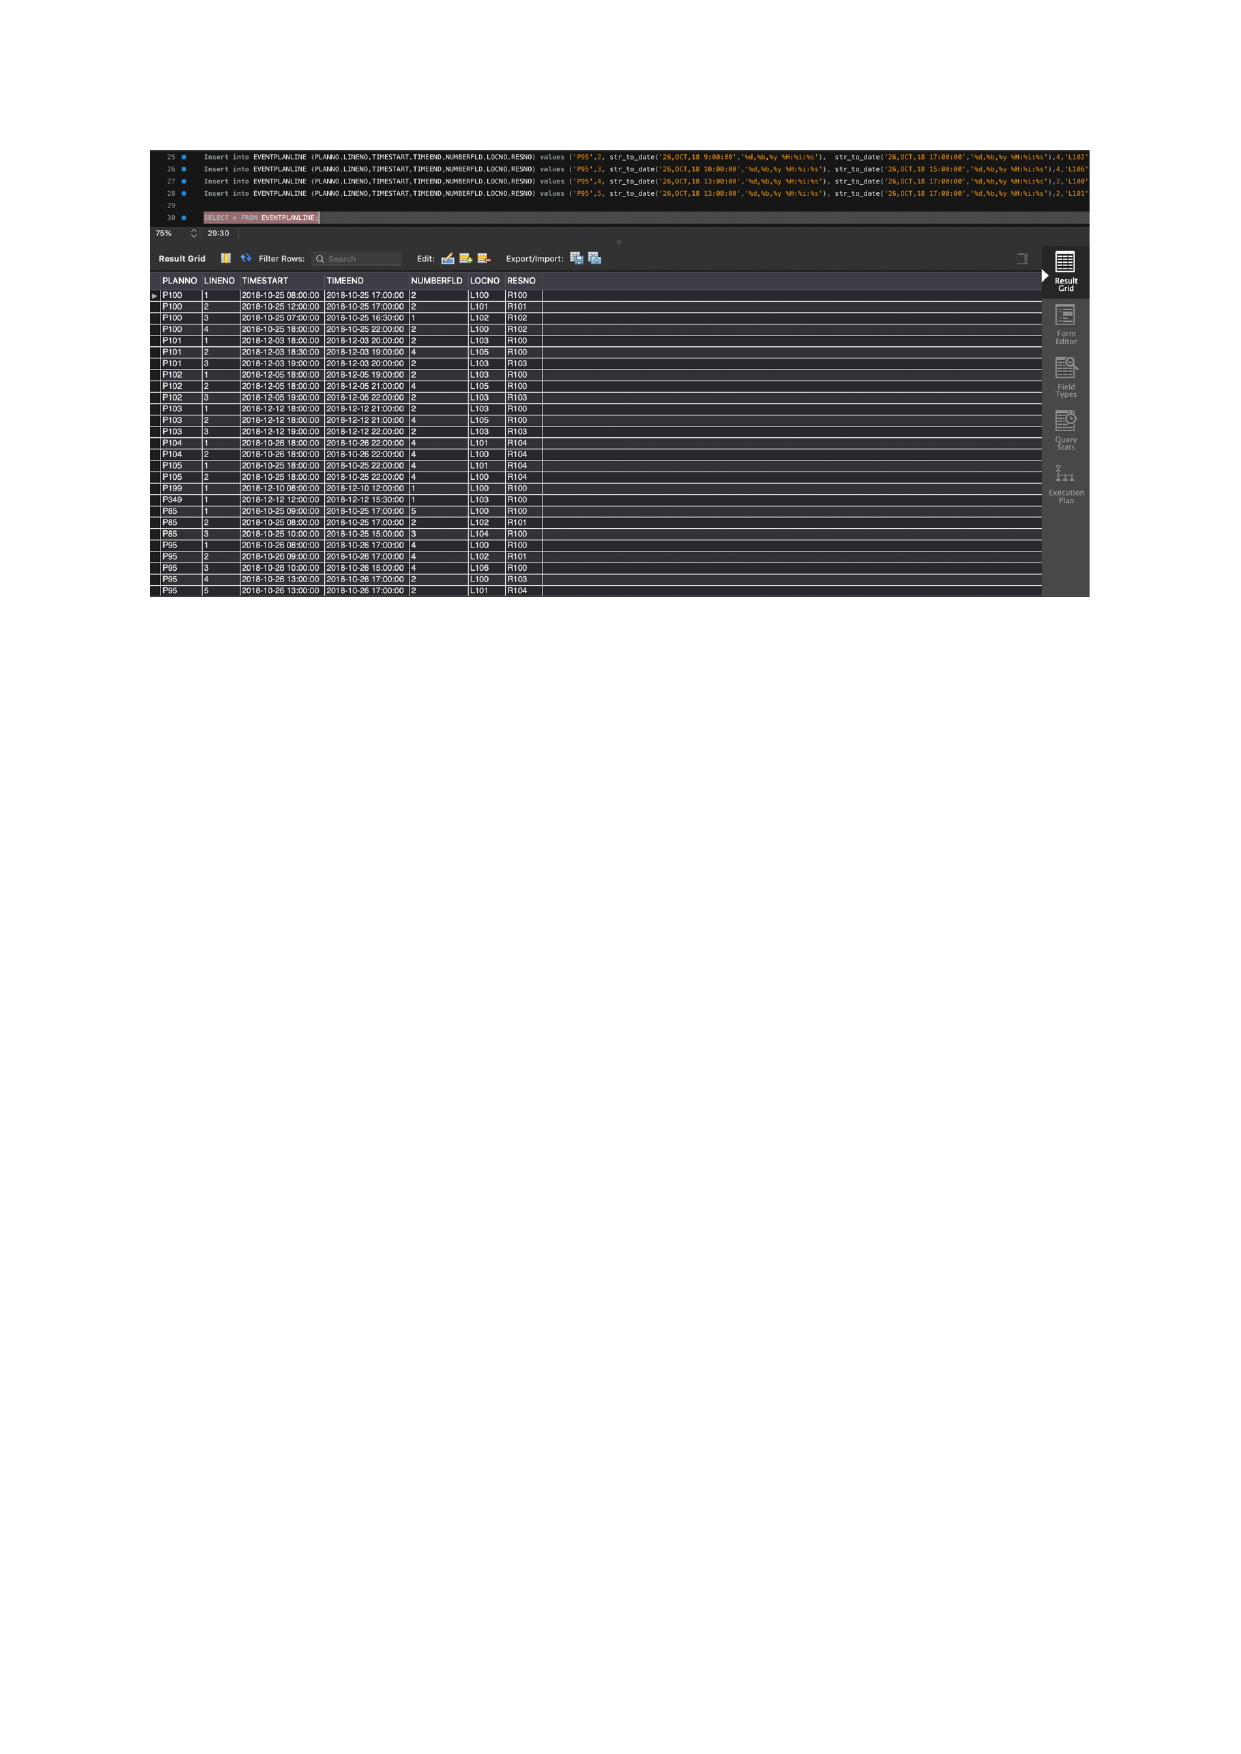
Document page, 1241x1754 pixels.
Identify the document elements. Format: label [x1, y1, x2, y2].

picture [150, 150, 1090, 597]
